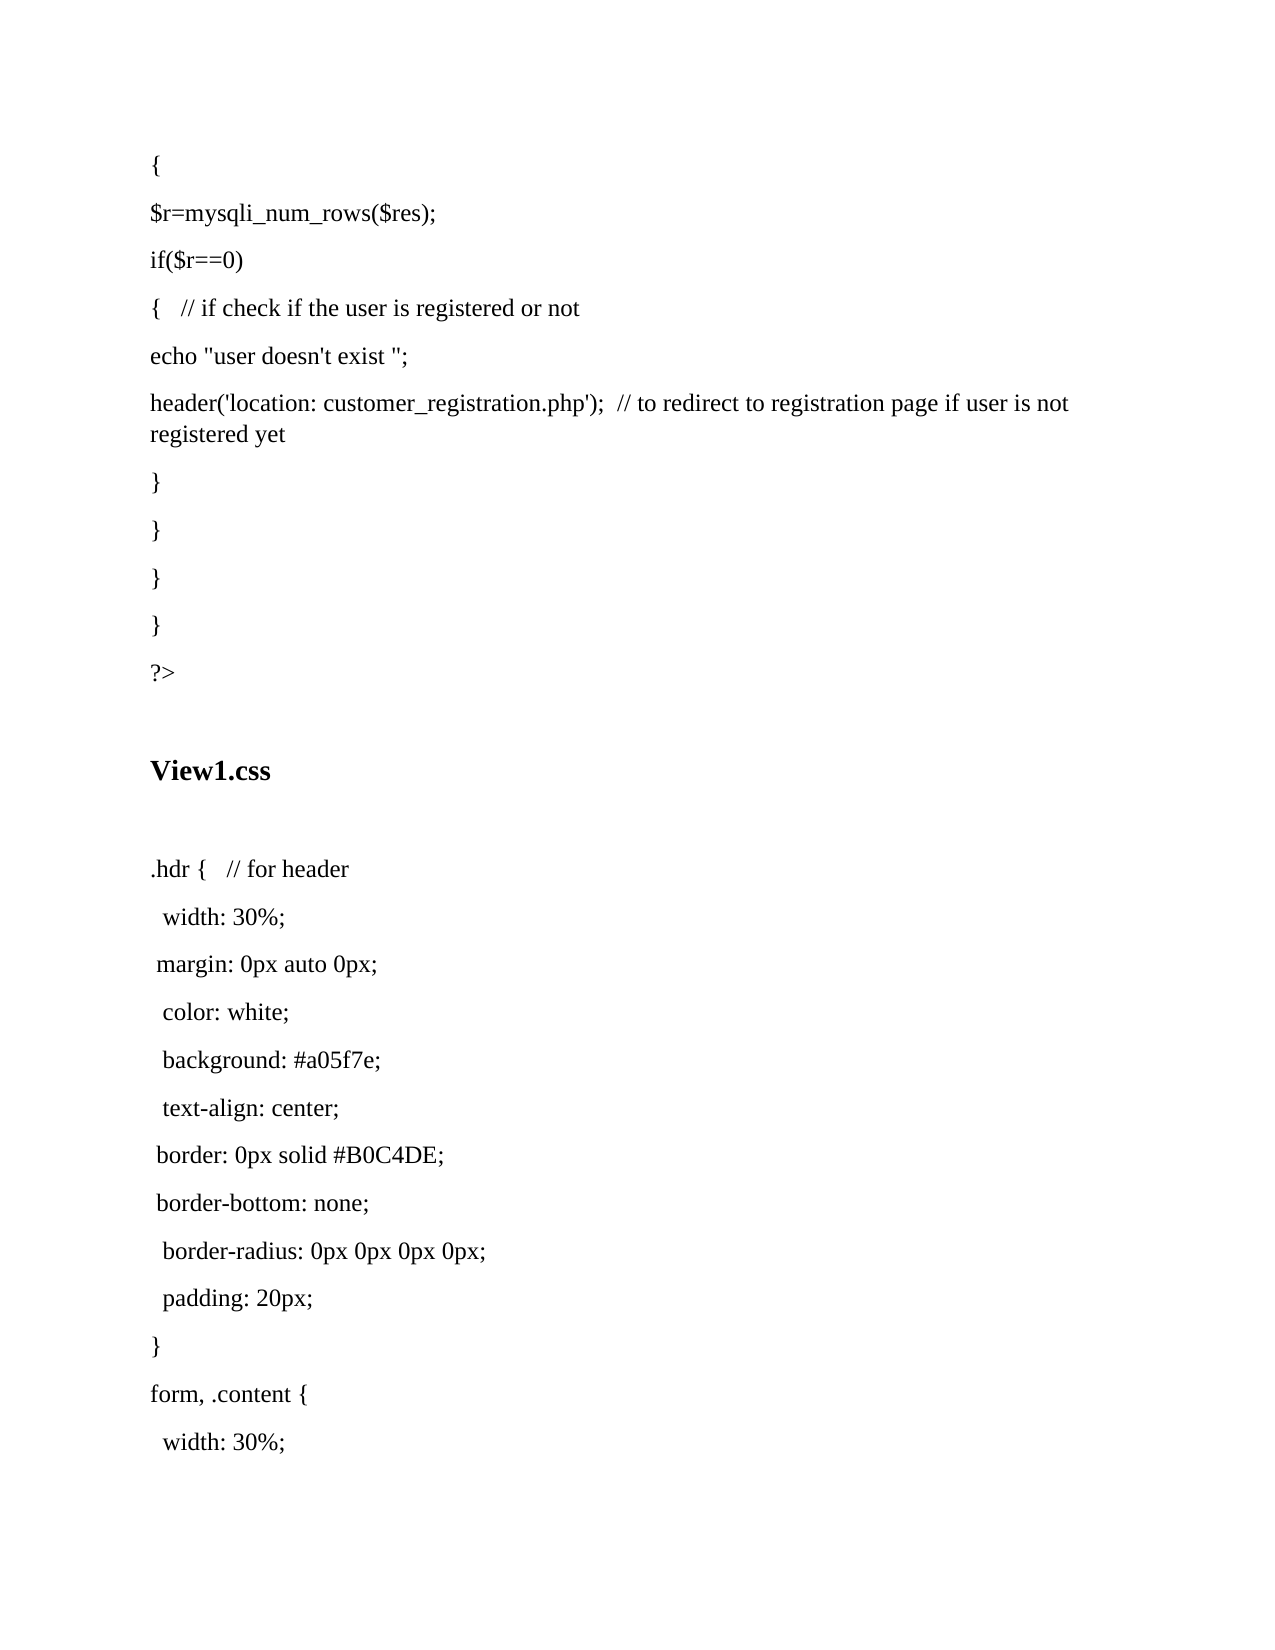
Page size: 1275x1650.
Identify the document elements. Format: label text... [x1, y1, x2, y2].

text { [150, 150, 1125, 179]
text margin: 0px auto 0px; [150, 949, 1125, 978]
text border-bottom: none; [150, 1188, 1125, 1217]
text { // if check if the user is registered or not [150, 293, 1125, 322]
text width: 30%; [150, 1427, 1125, 1455]
text } [150, 467, 1125, 496]
text } [150, 563, 1125, 591]
text $r=mysqli_num_rows($res); [150, 198, 1125, 226]
text } [150, 515, 1125, 544]
text ?> [150, 658, 1125, 687]
text View1.css [150, 753, 1125, 787]
text color: white; [150, 997, 1125, 1026]
text } [150, 610, 1125, 639]
text if($r==0) [150, 245, 1125, 274]
text form, .content { [150, 1379, 1125, 1408]
text echo "user doesn't exist "; [150, 341, 1125, 369]
text width: 30%; [150, 902, 1125, 931]
text border: 0px solid #B0C4DE; [150, 1140, 1125, 1169]
text .hdr { // for header [150, 854, 1125, 883]
text text-align: center; [150, 1093, 1125, 1121]
text background: #a05f7e; [150, 1045, 1125, 1074]
text border-radius: 0px 0px 0px 0px; [150, 1236, 1125, 1264]
text } [150, 1331, 1125, 1360]
text header('location: customer_registration.php'); // to redirect to registration page if user is not registered yet [150, 388, 1125, 448]
text padding: 20px; [150, 1283, 1125, 1312]
